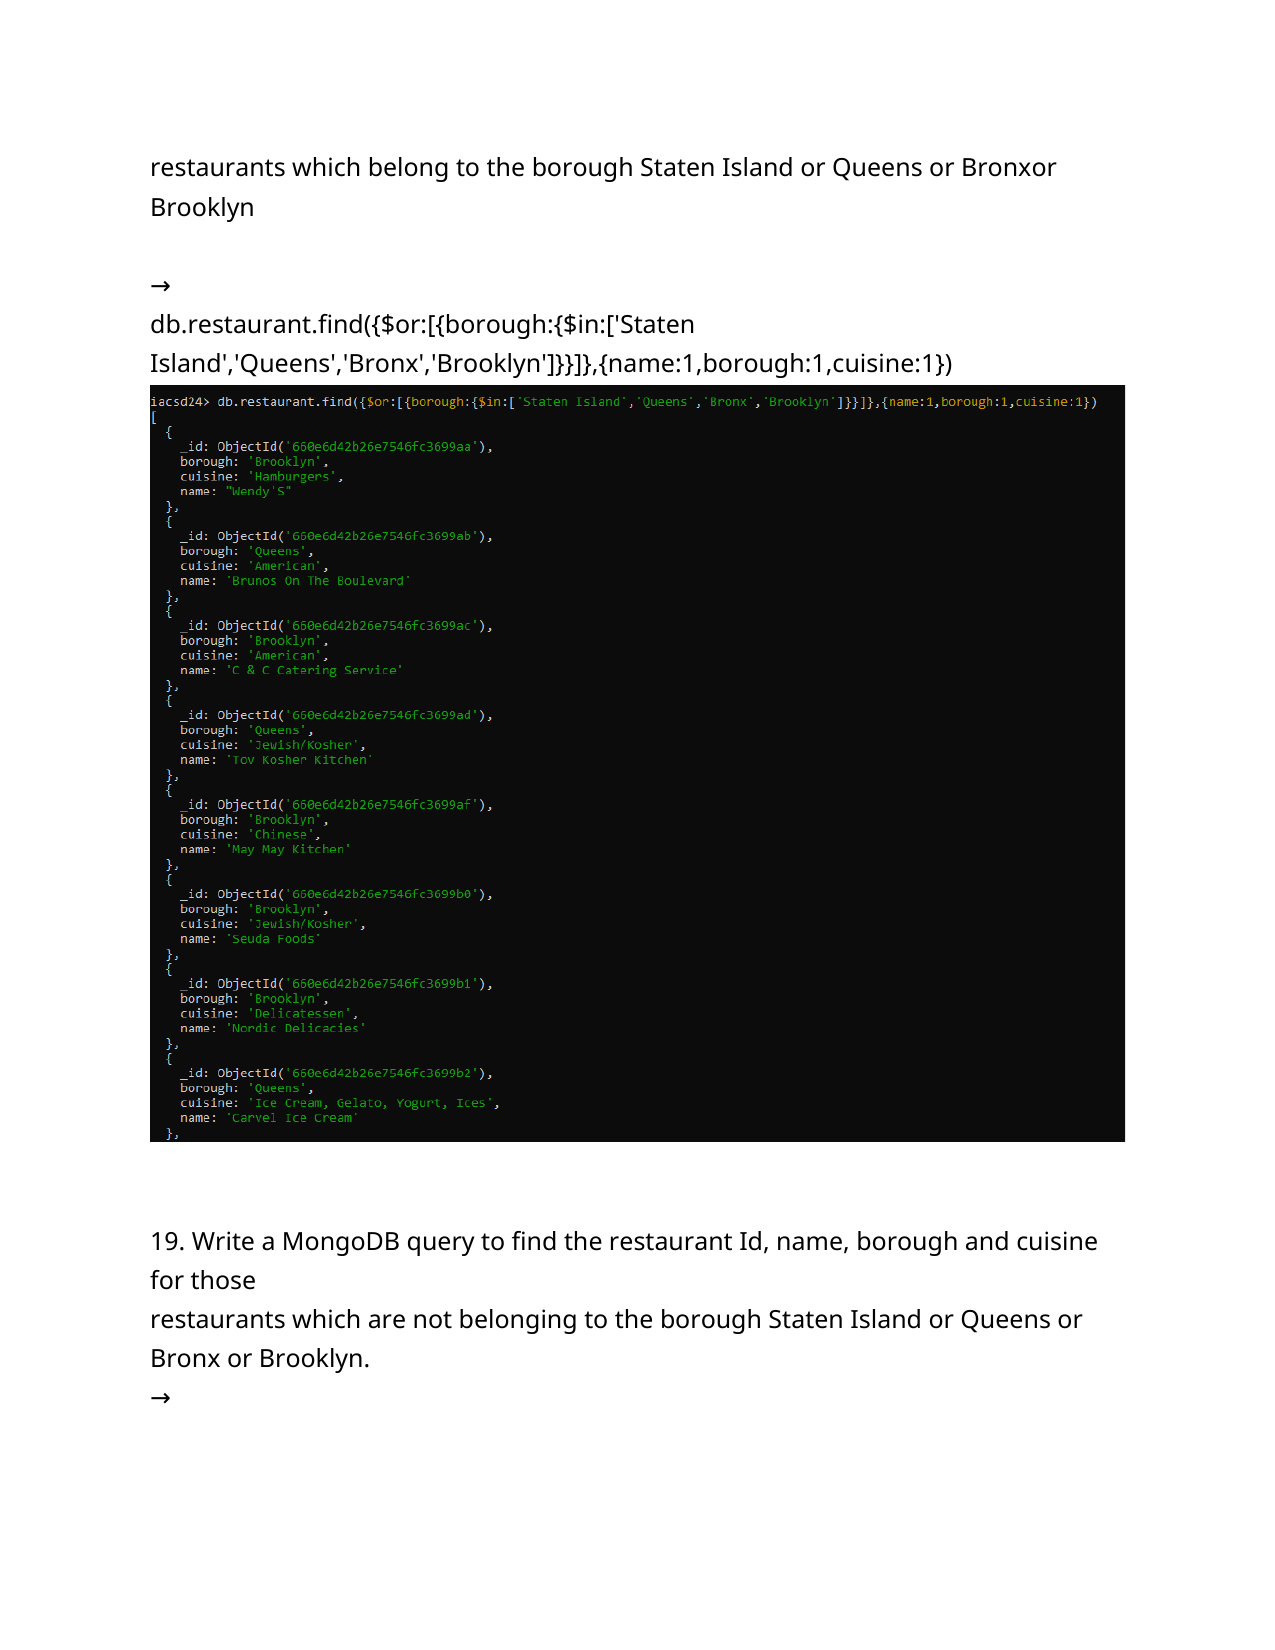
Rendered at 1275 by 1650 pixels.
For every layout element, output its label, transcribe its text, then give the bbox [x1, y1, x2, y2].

text restaurants which are not belonging to the borough Staten Island or Queens or Bronx or Brooklyn. [150, 1302, 1125, 1375]
text db.restaurant.find({$or:[{borough:{$in:['Staten Island','Queens','Bronx','Brooklyn']}}]},{name:1,borough:1,cuisine:1}) [150, 307, 1125, 380]
text restaurants which belong to the borough Staten Island or Queens or Bronxor Brooklyn [150, 150, 1125, 223]
text 19. Write a MongoDB query to find the restaurant Id, name, borough and cuisine for those [150, 1223, 1125, 1297]
picture [150, 385, 1125, 1142]
